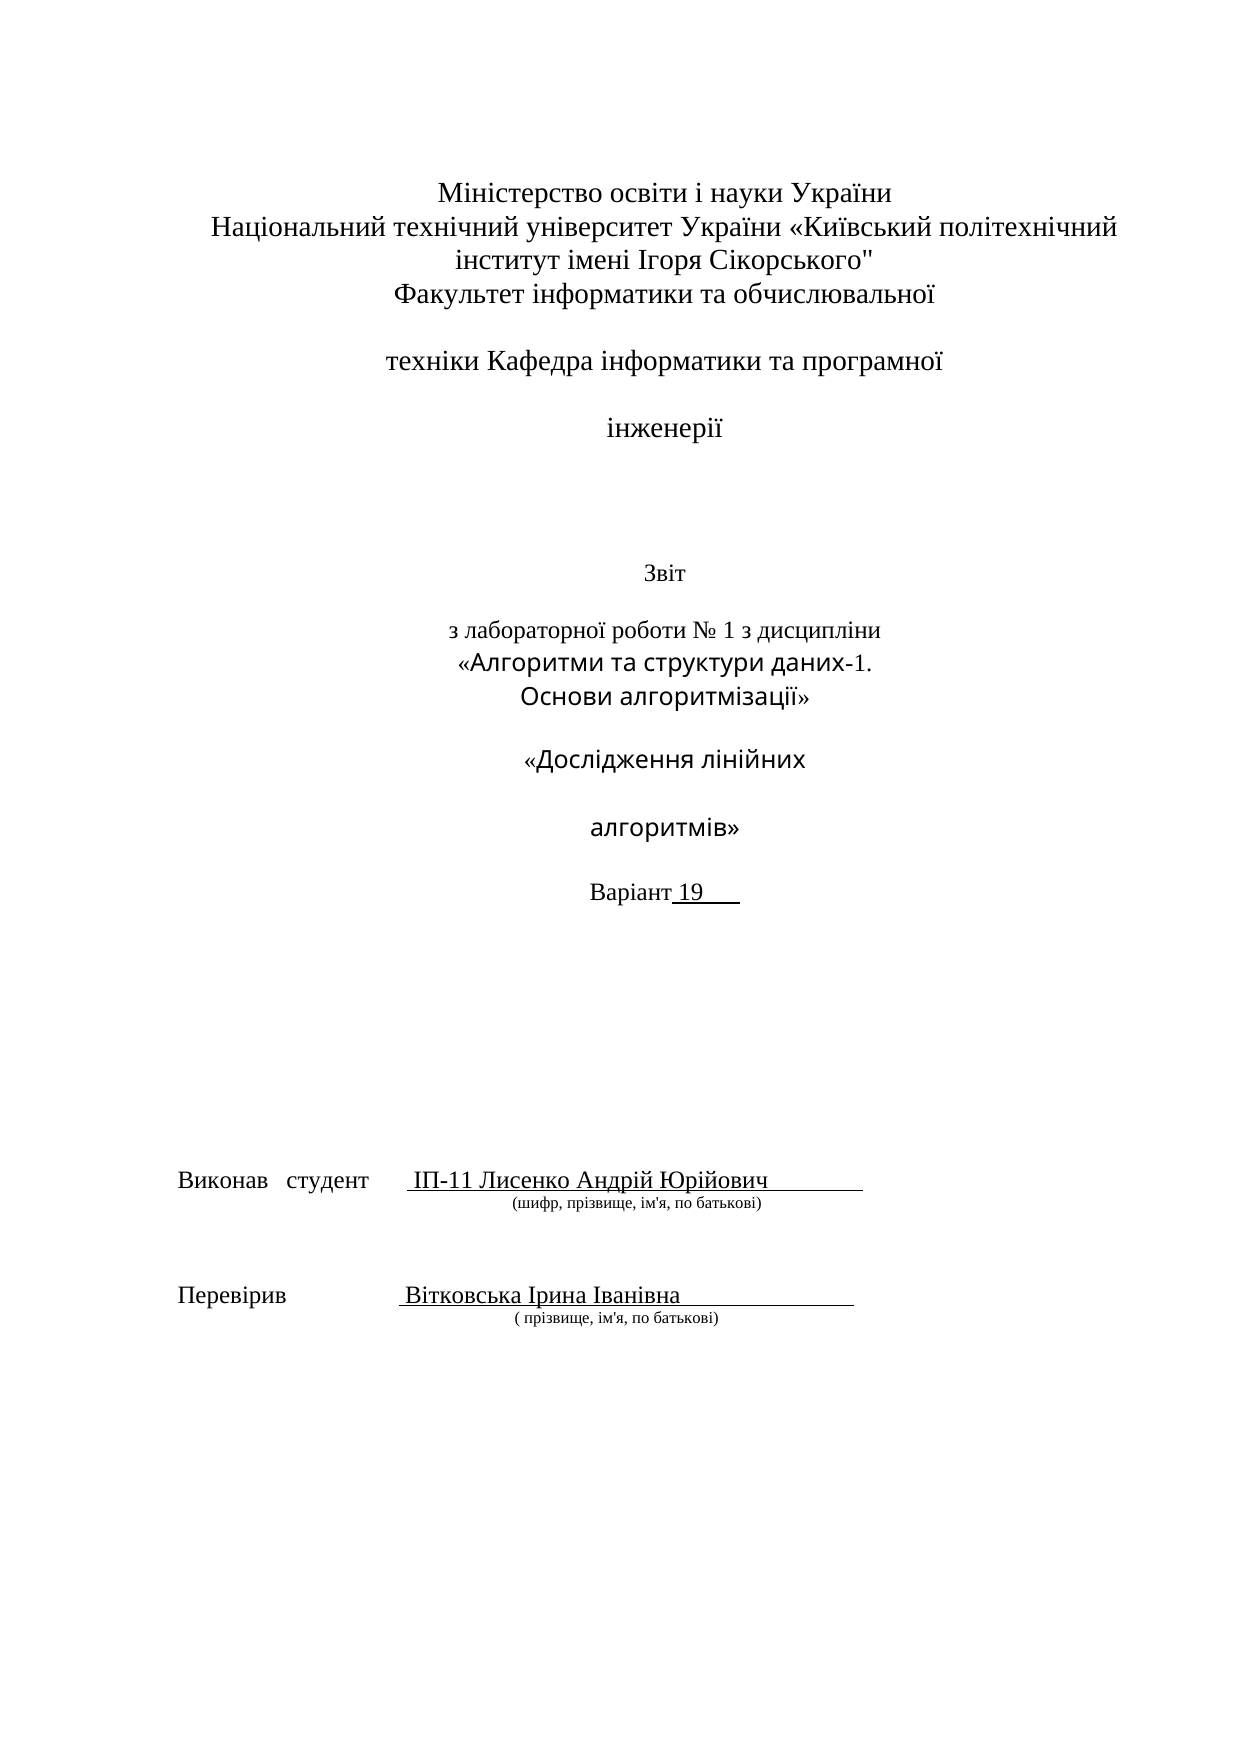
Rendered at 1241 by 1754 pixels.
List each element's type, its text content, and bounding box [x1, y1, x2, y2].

text Перевірив Вітковська Ірина Іванівна [177, 1281, 1163, 1309]
text (шифр, прізвище, ім'я, по батькові) [512, 1194, 1163, 1212]
text ( прізвище, ім'я, по батькові) [514, 1309, 1163, 1327]
text Звіт [172, 558, 1157, 587]
text Варіант 19 [471, 877, 858, 906]
text «Дослідження лінійних алгоритмів» [471, 741, 858, 843]
text Основи алгоритмізації» [172, 678, 1157, 712]
text Виконав студент ІП-11 Лисенко Андрій Юрійович [177, 1166, 1163, 1194]
text Національний технічний університет України «Київський політехнічний інститут імені Ігоря Сікорського" [172, 209, 1156, 276]
subtitle Міністерство освіти і науки України [172, 175, 1157, 209]
text з лабораторної роботи № 1 з дисципліни [172, 615, 1157, 644]
text Факультет інформатики та обчислювальної техніки Кафедра інформатики та програмної інженерії [343, 276, 986, 444]
text «Алгоритми та структури даних-1. [172, 644, 1157, 678]
